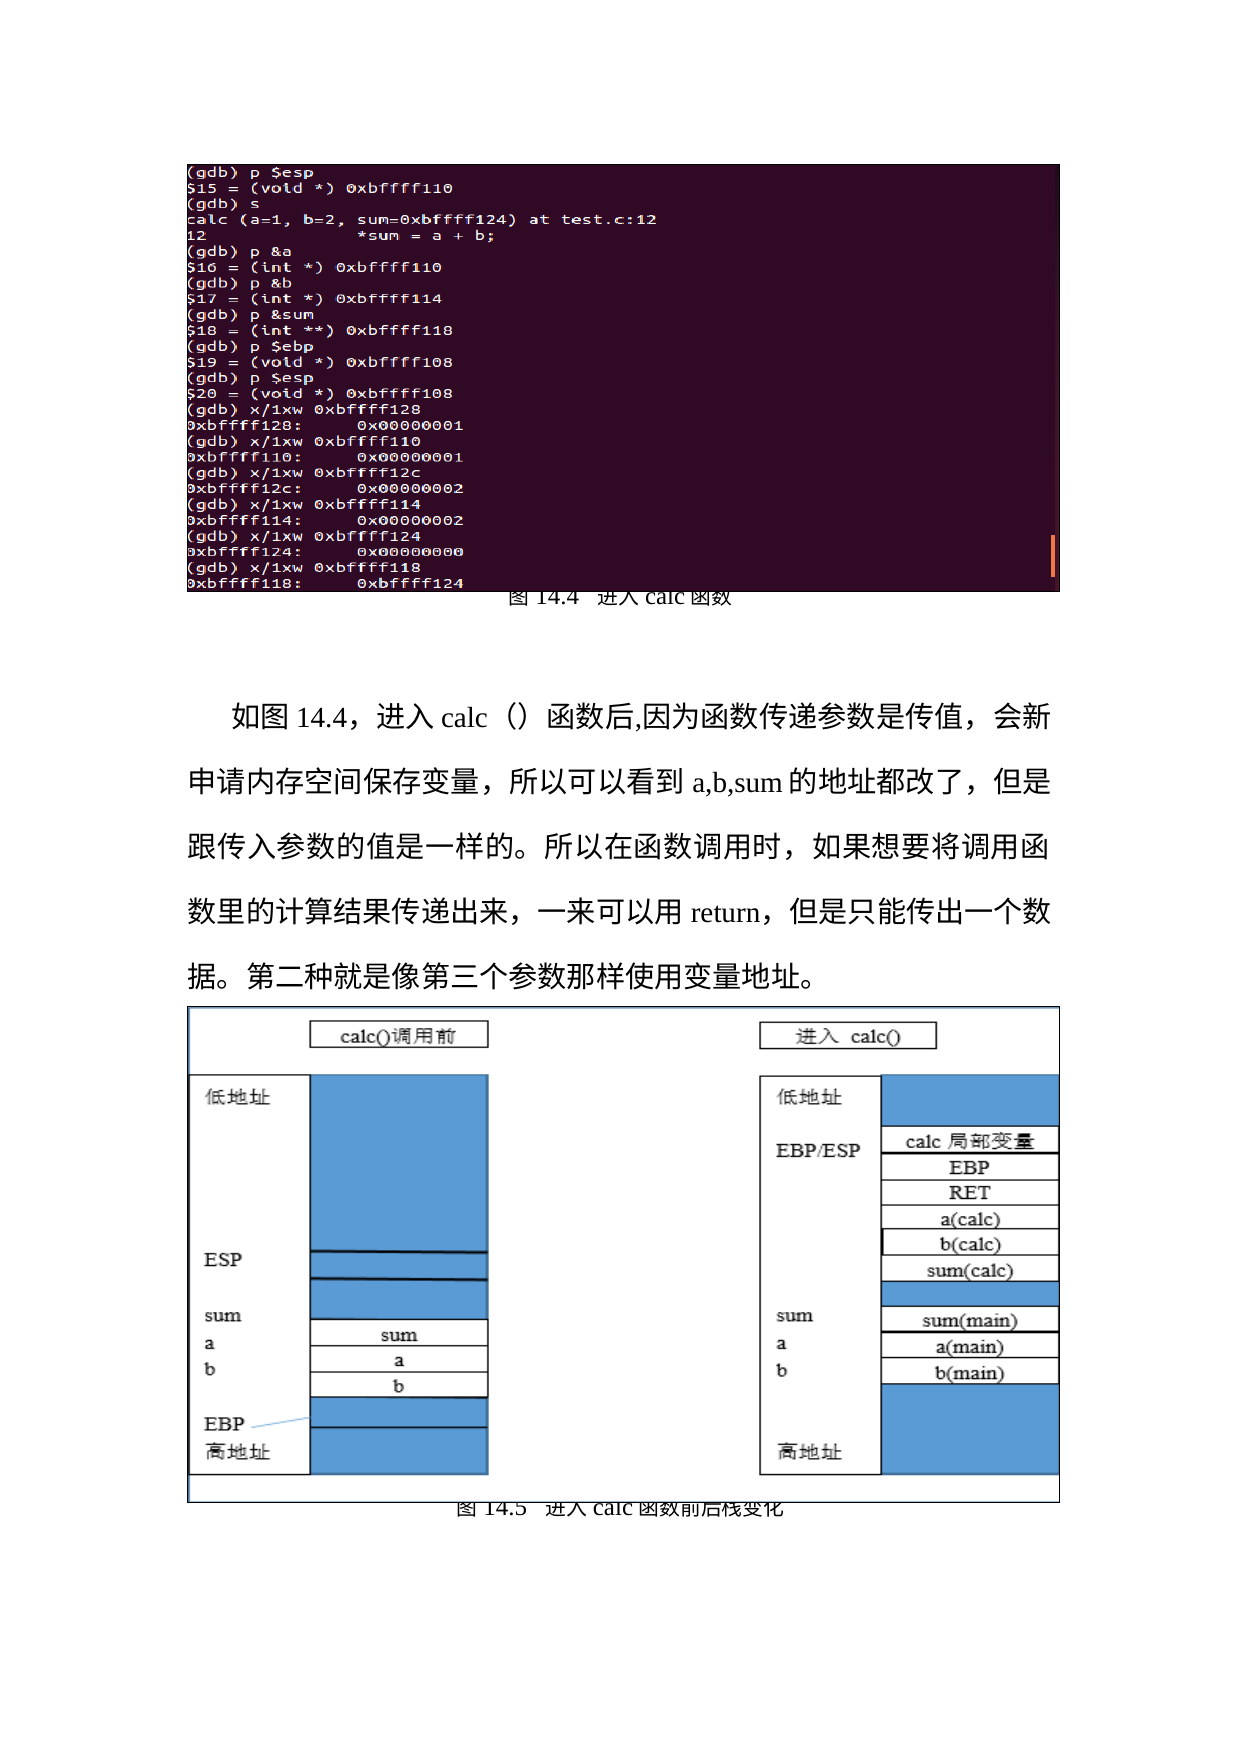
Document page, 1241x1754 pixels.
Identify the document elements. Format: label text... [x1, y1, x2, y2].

picture [188, 1007, 1059, 1502]
picture [188, 165, 1059, 591]
text 如图14.4，进入calc（）函数后,因为函数传递参数是传值，会新申请内存空间保存变量，所以可以看到a,b,sum的地址都改了，但是跟传入参数的值是一样的。所以在函数调用时，如果想要将调用函数里的计算结果传递出来，一来可以用return，但是只能传出一个数据。第二种就是像第三个参数那样使用变量地址。 [187, 682, 1053, 1007]
